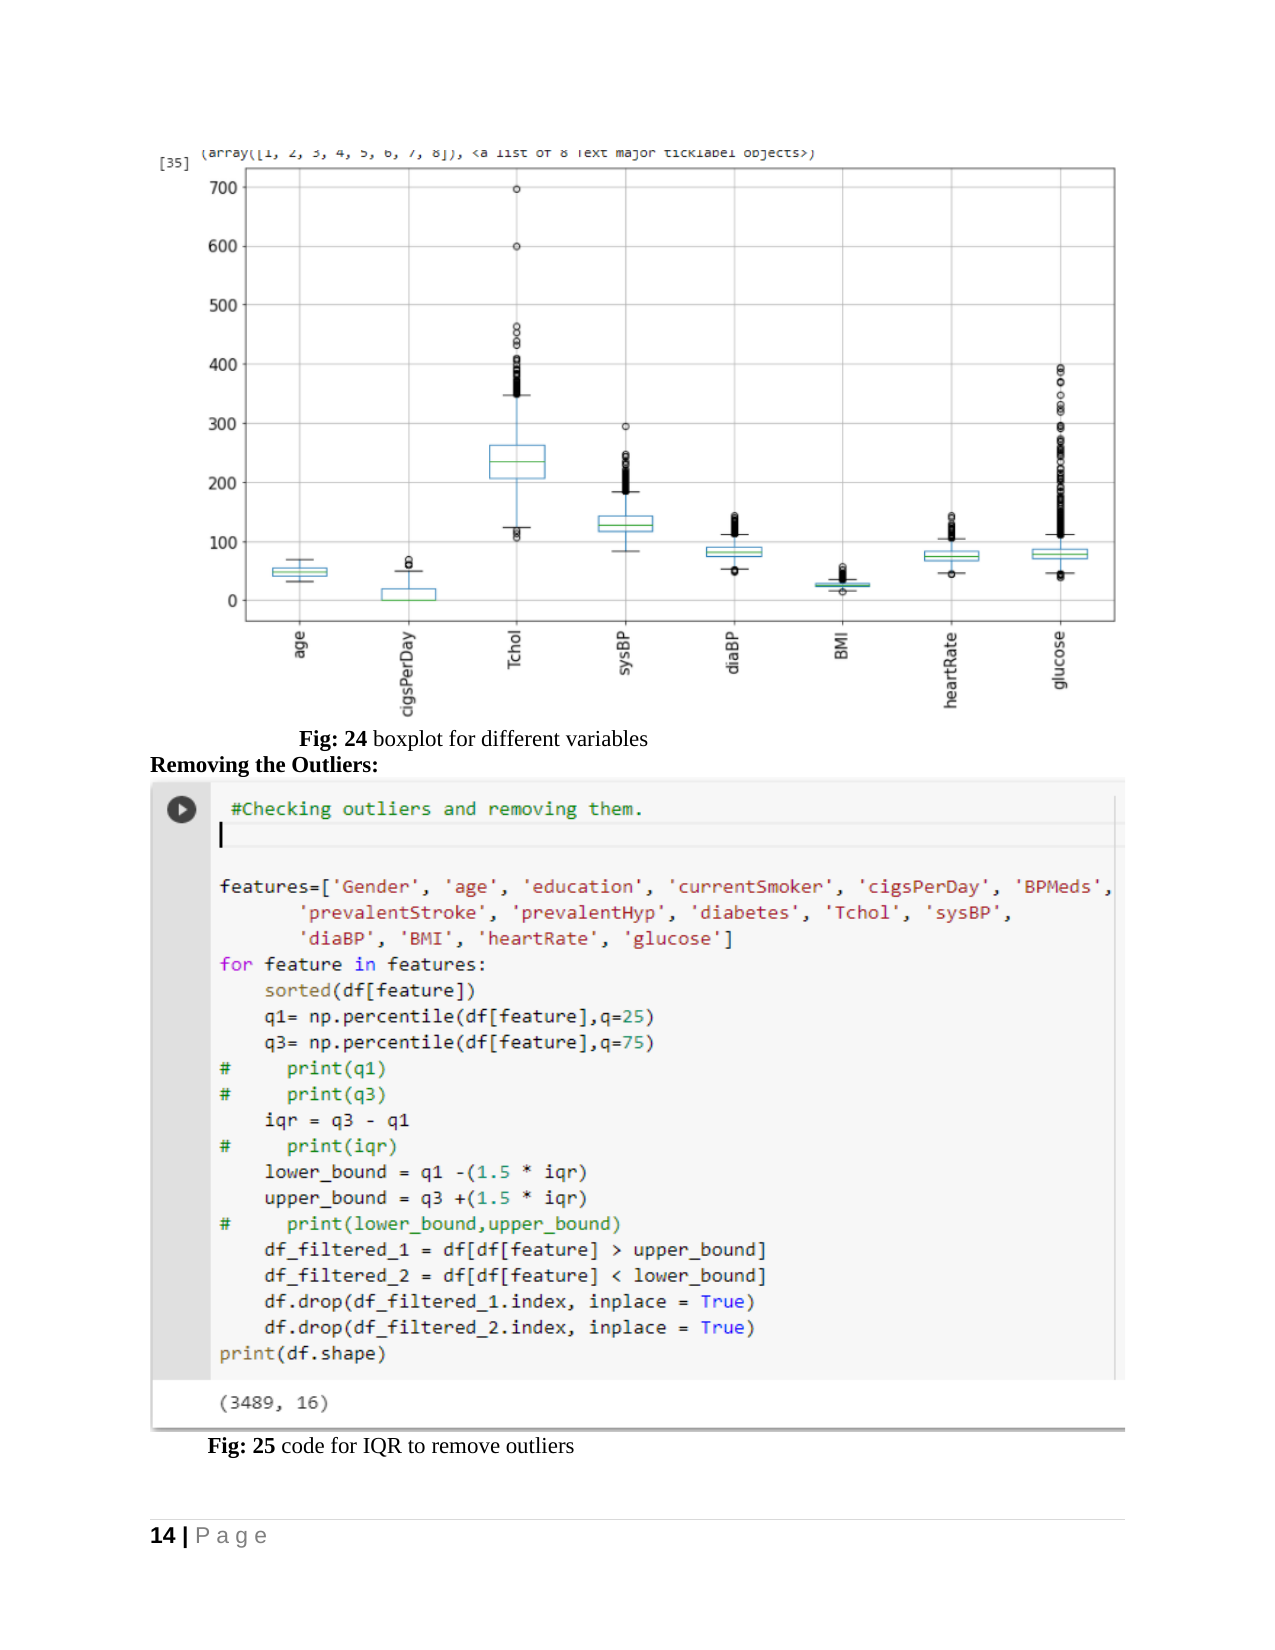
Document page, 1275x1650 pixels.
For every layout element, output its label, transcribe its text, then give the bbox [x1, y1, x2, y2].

picture [150, 150, 1125, 726]
picture [150, 777, 1125, 1432]
text Fig: 25 code for IQR to remove outliers [150, 1432, 1125, 1458]
text Removing the Outliers: [150, 751, 1125, 777]
text Fig: 24 boxplot for different variables [150, 726, 1125, 751]
